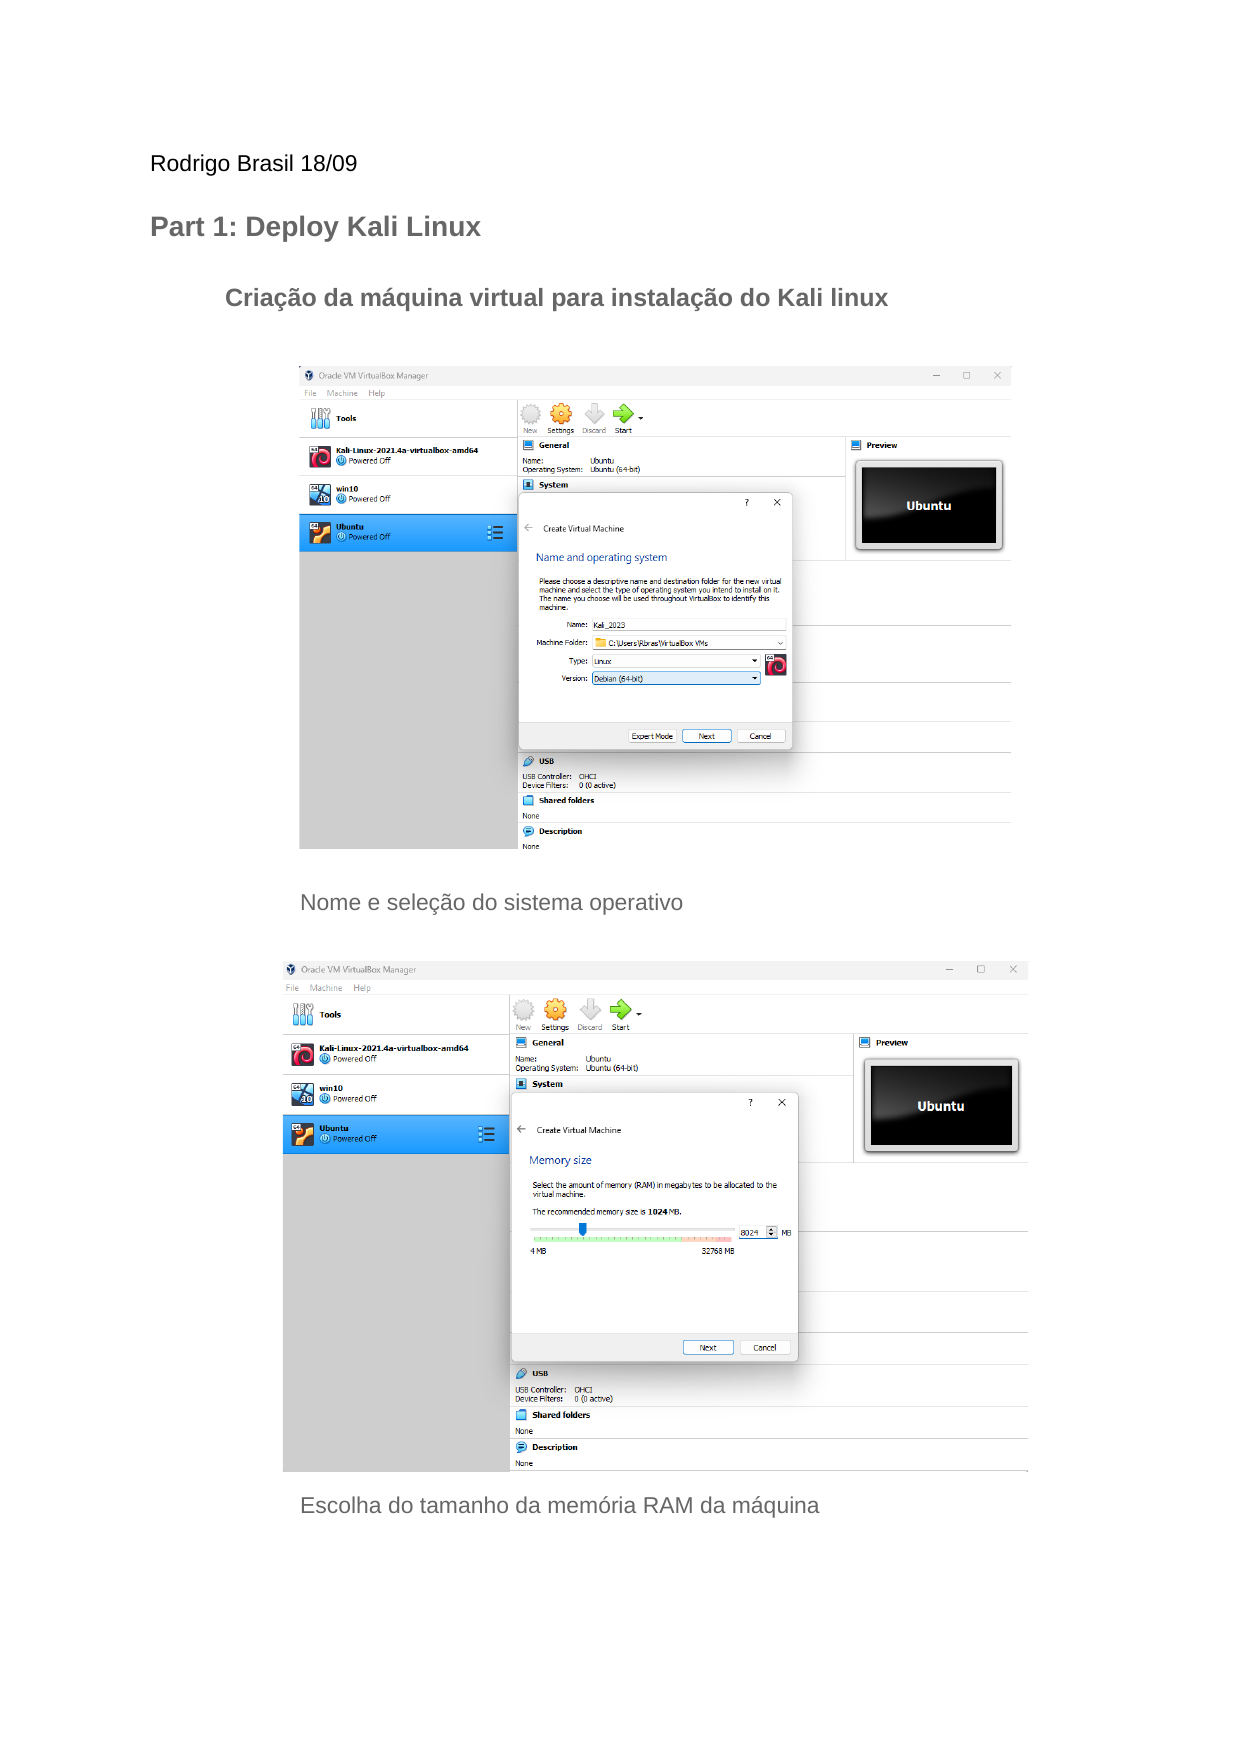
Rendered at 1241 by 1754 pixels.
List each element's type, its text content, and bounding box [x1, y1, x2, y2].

subtitle Criação da máquina virtual para instalação do Kali linux [150, 283, 1090, 311]
subtitle Nome e seleção do sistema operativo [150, 888, 1090, 915]
picture [299, 366, 1012, 849]
picture [282, 961, 1029, 1472]
text Rodrigo Brasil 18/09 [150, 150, 1090, 176]
subtitle Escolha do tamanho da memória RAM da máquina [150, 1492, 1090, 1518]
subtitle Part 1: Deploy Kali Linux [150, 210, 1090, 243]
